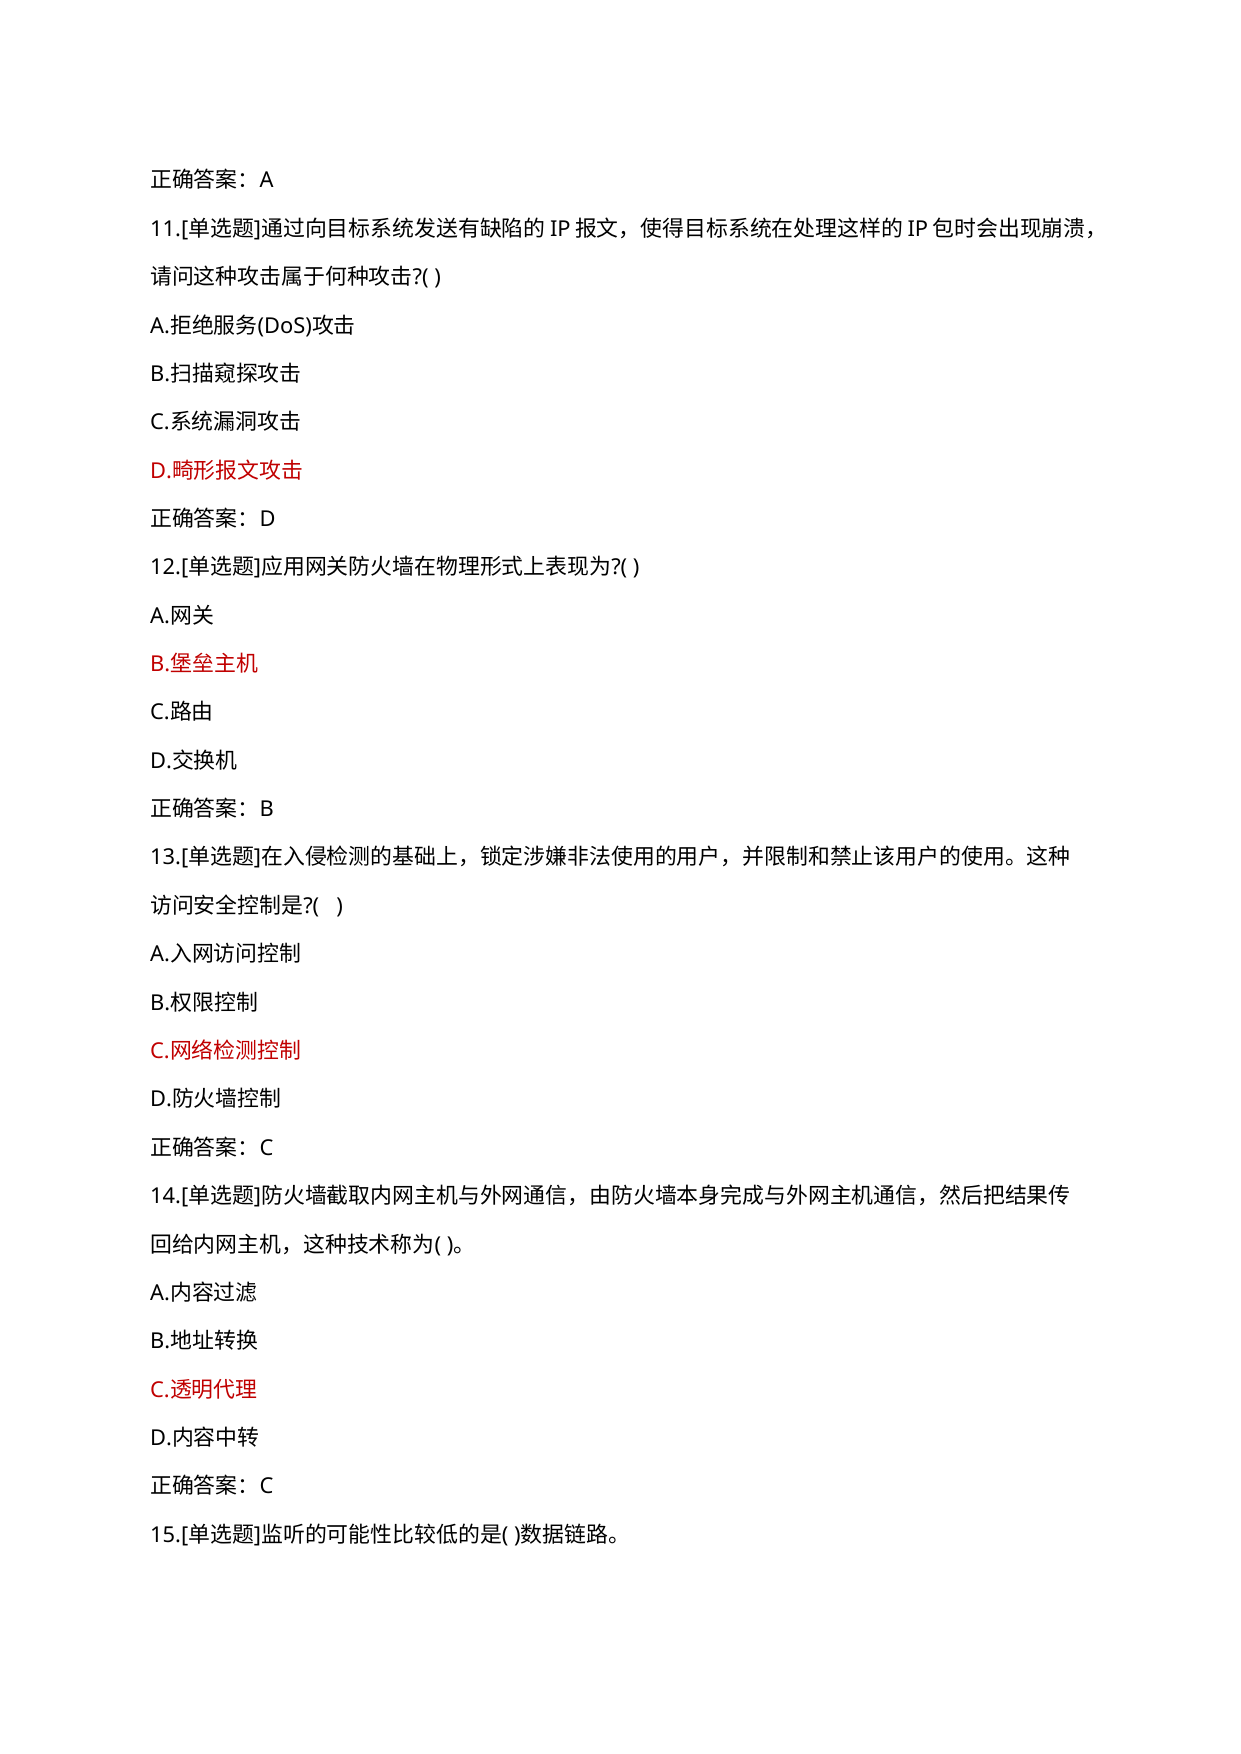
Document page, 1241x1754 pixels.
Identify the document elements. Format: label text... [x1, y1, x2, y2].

text D.畸形报文攻击 [150, 452, 1090, 485]
text B.地址转换 [150, 1323, 1090, 1356]
text 14.[单选题]防火墙截取内网主机与外网通信，由防火墙本身完成与外网主机通信，然后把结果传回给内网主机，这种技术称为( )。 [150, 1178, 1090, 1259]
text B.堡垒主机 [150, 646, 1090, 678]
text D.交换机 [150, 742, 1090, 775]
text 11.[单选题]通过向目标系统发送有缺陷的IP报文，使得目标系统在处理这样的IP包时会出现崩溃，请问这种攻击属于何种攻击?( ) [150, 210, 1090, 292]
text A.入网访问控制 [150, 936, 1090, 969]
text D.防火墙控制 [150, 1081, 1090, 1114]
text D.内容中转 [150, 1420, 1090, 1452]
text 正确答案：A [150, 162, 1090, 194]
text A.拒绝服务(DoS)攻击 [150, 307, 1090, 340]
text 正确答案：B [150, 791, 1090, 823]
text C.网络检测控制 [150, 1033, 1090, 1065]
text 正确答案：C [150, 1129, 1090, 1162]
text A.内容过滤 [150, 1275, 1090, 1307]
text C.透明代理 [150, 1372, 1090, 1404]
text 12.[单选题]应用网关防火墙在物理形式上表现为?( ) [150, 549, 1090, 582]
text 正确答案：D [150, 501, 1090, 533]
text C.系统漏洞攻击 [150, 404, 1090, 437]
text B.权限控制 [150, 984, 1090, 1017]
text C.路由 [150, 694, 1090, 727]
text B.扫描窥探攻击 [150, 356, 1090, 388]
text A.网关 [150, 597, 1090, 630]
text 正确答案：C [150, 1468, 1090, 1501]
text 15.[单选题]监听的可能性比较低的是( )数据链路。 [150, 1517, 1090, 1549]
text 13.[单选题]在入侵检测的基础上，锁定涉嫌非法使用的用户，并限制和禁止该用户的使用。这种访问安全控制是?( ) [150, 839, 1090, 920]
